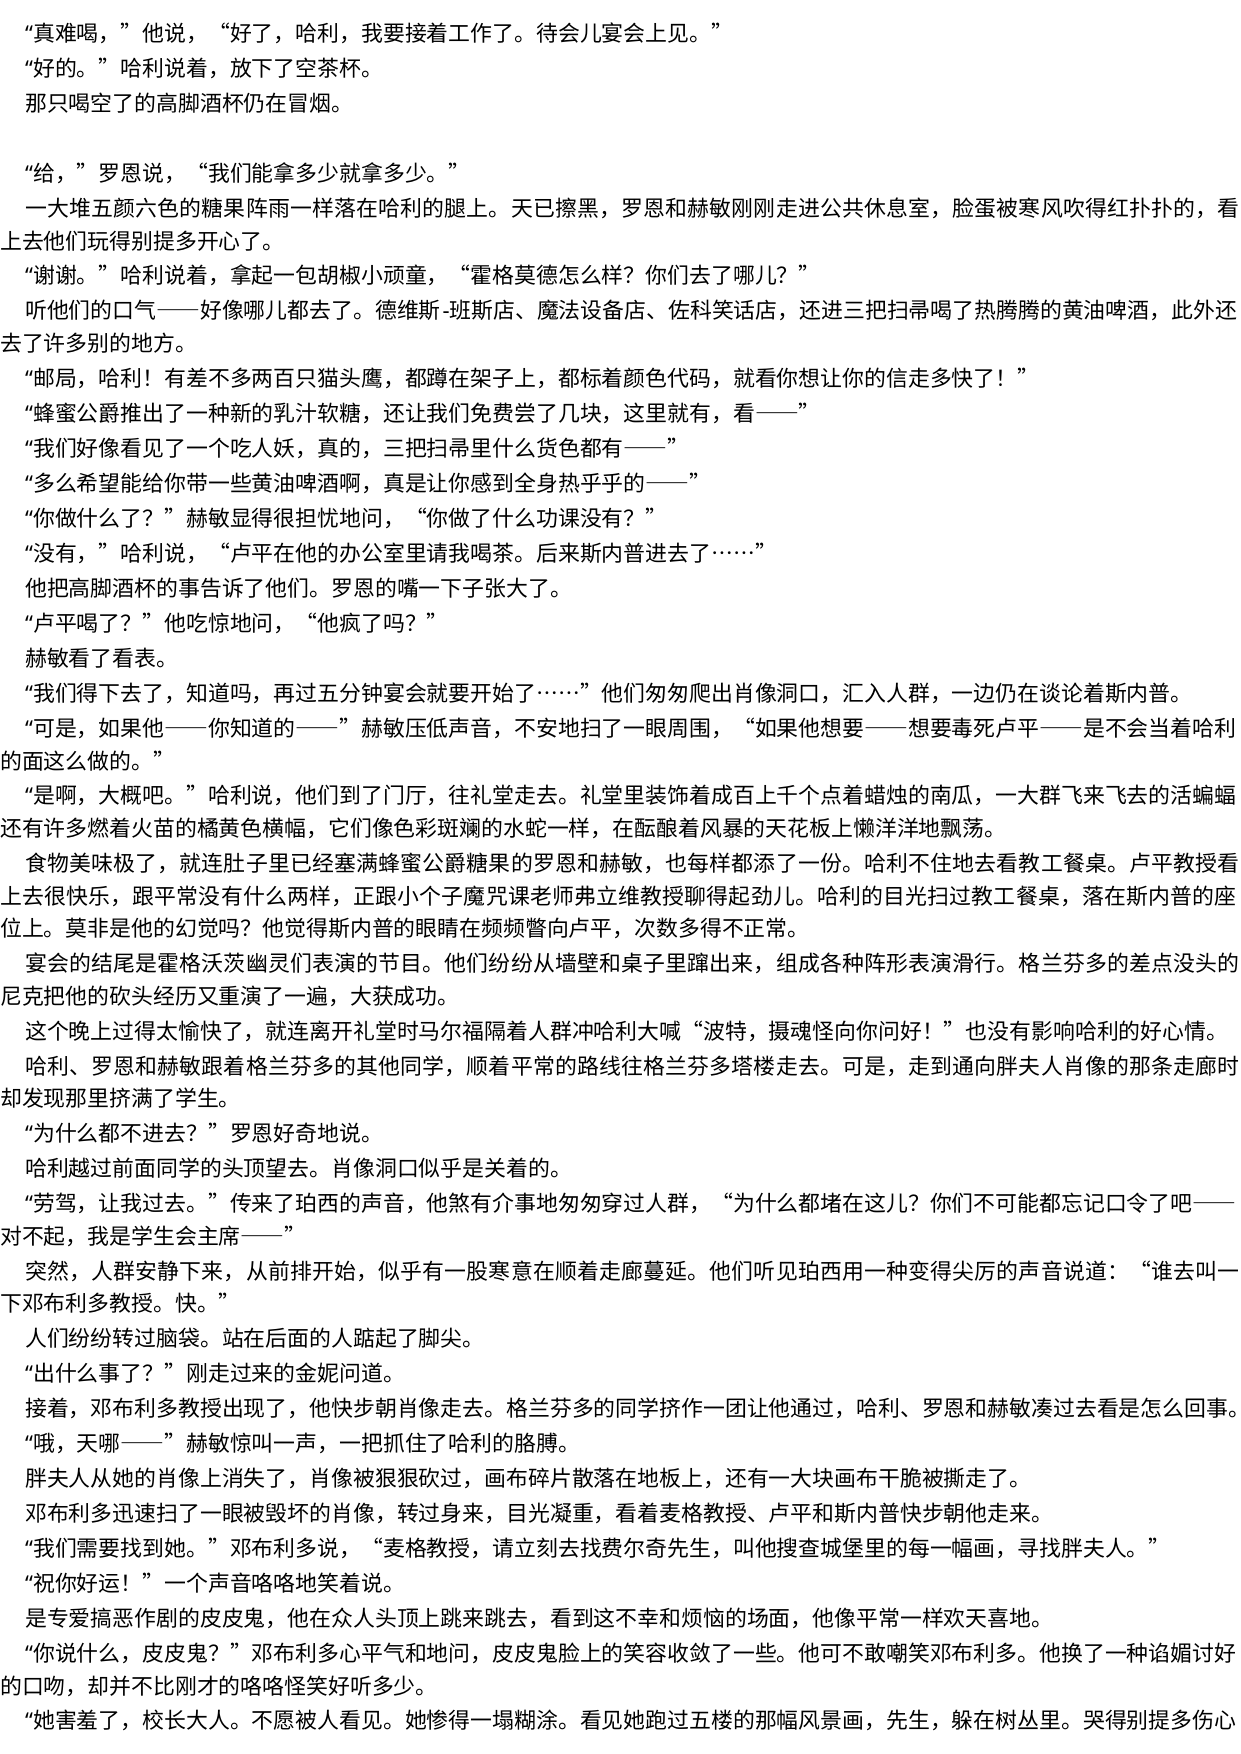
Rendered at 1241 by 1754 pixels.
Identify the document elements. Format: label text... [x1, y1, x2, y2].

text “劳驾，让我过去。”传来了珀西的声音，他煞有介事地匆匆穿过人群，“为什么都堵在这儿？你们不可能都忘记口令了吧——对不起，我是学生会主席——” [0, 1186, 1240, 1251]
text “没有，”哈利说，“卢平在他的办公室里请我喝茶。后来斯内普进去了……” [0, 536, 1240, 568]
text “给，”罗恩说，“我们能拿多少就拿多少。” [0, 156, 1240, 188]
text “好的。”哈利说着，放下了空茶杯。 [0, 51, 1240, 83]
text “你说什么，皮皮鬼？”邓布利多心平气和地问，皮皮鬼脸上的笑容收敛了一些。他可不敢嘲笑邓布利多。他换了一种谄媚讨好的口吻，却并不比刚才的咯咯怪笑好听多少。 [0, 1636, 1240, 1701]
text “我们好像看见了一个吃人妖，真的，三把扫帚里什么货色都有——” [0, 431, 1240, 463]
text 人们纷纷转过脑袋。站在后面的人踮起了脚尖。 [0, 1321, 1240, 1353]
text “我们需要找到她。”邓布利多说，“麦格教授，请立刻去找费尔奇先生，叫他搜查城堡里的每一幅画，寻找胖夫人。” [0, 1531, 1240, 1563]
text “真难喝，”他说，“好了，哈利，我要接着工作了。待会儿宴会上见。” [0, 16, 1240, 48]
text “为什么都不进去？”罗恩好奇地说。 [0, 1116, 1240, 1148]
text 听他们的口气——好像哪儿都去了。德维斯-班斯店、魔法设备店、佐科笑话店，还进三把扫帚喝了热腾腾的黄油啤酒，此外还去了许多别的地方。 [0, 293, 1240, 358]
text 接着，邓布利多教授出现了，他快步朝肖像走去。格兰芬多的同学挤作一团让他通过，哈利、罗恩和赫敏凑过去看是怎么回事。 [0, 1391, 1240, 1423]
text “我们得下去了，知道吗，再过五分钟宴会就要开始了……”他们匆匆爬出肖像洞口，汇入人群，一边仍在谈论着斯内普。 [0, 676, 1240, 708]
text 宴会的结尾是霍格沃茨幽灵们表演的节目。他们纷纷从墙壁和桌子里蹿出来，组成各种阵形表演滑行。格兰芬多的差点没头的尼克把他的砍头经历又重演了一遍，大获成功。 [0, 946, 1240, 1011]
text “出什么事了？”刚走过来的金妮问道。 [0, 1356, 1240, 1388]
text “是啊，大概吧。”哈利说，他们到了门厅，往礼堂走去。礼堂里装饰着成百上千个点着蜡烛的南瓜，一大群飞来飞去的活蝙蝠，还有许多燃着火苗的橘黄色横幅，它们像色彩斑斓的水蛇一样，在酝酿着风暴的天花板上懒洋洋地飘荡。 [0, 778, 1240, 843]
text 赫敏看了看表。 [0, 641, 1240, 673]
text “谢谢。”哈利说着，拿起一包胡椒小顽童，“霍格莫德怎么样？你们去了哪儿？” [0, 258, 1240, 291]
text 是专爱搞恶作剧的皮皮鬼，他在众人头顶上跳来跳去，看到这不幸和烦恼的场面，他像平常一样欢天喜地。 [0, 1601, 1240, 1633]
text 邓布利多迅速扫了一眼被毁坏的肖像，转过身来，目光凝重，看着麦格教授、卢平和斯内普快步朝他走来。 [0, 1496, 1240, 1528]
text “邮局，哈利！有差不多两百只猫头鹰，都蹲在架子上，都标着颜色代码，就看你想让你的信走多快了！” [0, 361, 1240, 393]
text “祝你好运！”一个声音咯咯地笑着说。 [0, 1566, 1240, 1598]
text 哈利、罗恩和赫敏跟着格兰芬多的其他同学，顺着平常的路线往格兰芬多塔楼走去。可是，走到通向胖夫人肖像的那条走廊时，却发现那里挤满了学生。 [0, 1048, 1240, 1113]
text 那只喝空了的高脚酒杯仍在冒烟。 [0, 86, 1240, 118]
text 一大堆五颜六色的糖果阵雨一样落在哈利的腿上。天已擦黑，罗恩和赫敏刚刚走进公共休息室，脸蛋被寒风吹得红扑扑的，看上去他们玩得别提多开心了。 [0, 191, 1240, 256]
text “多么希望能给你带一些黄油啤酒啊，真是让你感到全身热乎乎的——” [0, 466, 1240, 498]
text “蜂蜜公爵推出了一种新的乳汁软糖，还让我们免费尝了几块，这里就有，看——” [0, 396, 1240, 428]
text 胖夫人从她的肖像上消失了，肖像被狠狠砍过，画布碎片散落在地板上，还有一大块画布干脆被撕走了。 [0, 1461, 1240, 1493]
text “你做什么了？”赫敏显得很担忧地问，“你做了什么功课没有？” [0, 501, 1240, 533]
text “卢平喝了？”他吃惊地问，“他疯了吗？” [0, 606, 1240, 638]
text 他把高脚酒杯的事告诉了他们。罗恩的嘴一下子张大了。 [0, 571, 1240, 603]
text “可是，如果他——你知道的——”赫敏压低声音，不安地扫了一眼周围，“如果他想要——想要毒死卢平——是不会当着哈利的面这么做的。” [0, 711, 1240, 776]
text 哈利越过前面同学的头顶望去。肖像洞口似乎是关着的。 [0, 1151, 1240, 1183]
text “哦，天哪——”赫敏惊叫一声，一把抓住了哈利的胳膊。 [0, 1426, 1240, 1458]
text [0, 1703, 1240, 1736]
text 食物美味极了，就连肚子里已经塞满蜂蜜公爵糖果的罗恩和赫敏，也每样都添了一份。哈利不住地去看教工餐桌。卢平教授看上去很快乐，跟平常没有什么两样，正跟小个子魔咒课老师弗立维教授聊得起劲儿。哈利的目光扫过教工餐桌，落在斯内普的座位上。莫非是他的幻觉吗？他觉得斯内普的眼睛在频频瞥向卢平，次数多得不正常。 [0, 846, 1240, 943]
text 这个晚上过得太愉快了，就连离开礼堂时马尔福隔着人群冲哈利大喊“波特，摄魂怪向你问好！”也没有影响哈利的好心情。 [0, 1013, 1240, 1046]
text 突然，人群安静下来，从前排开始，似乎有一股寒意在顺着走廊蔓延。他们听见珀西用一种变得尖厉的声音说道：“谁去叫一下邓布利多教授。快。” [0, 1253, 1240, 1318]
